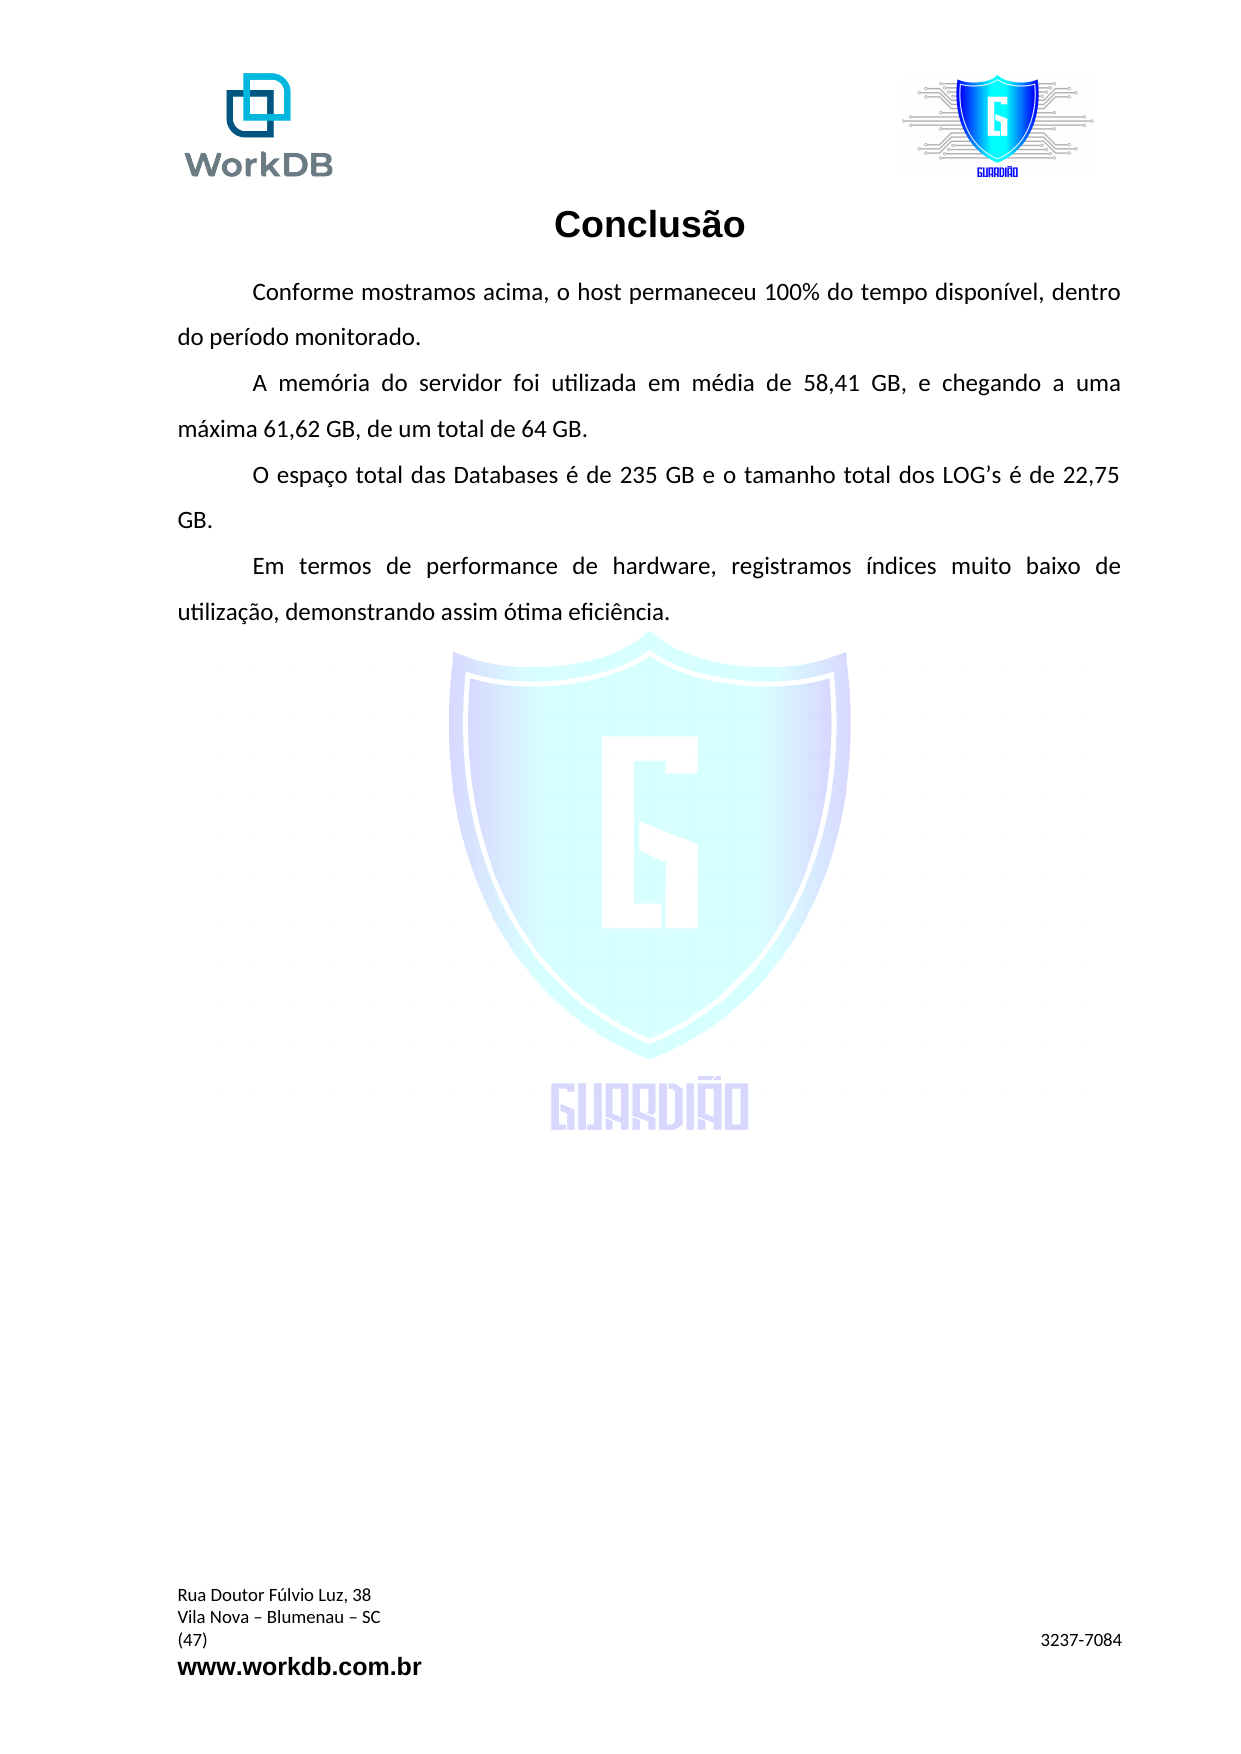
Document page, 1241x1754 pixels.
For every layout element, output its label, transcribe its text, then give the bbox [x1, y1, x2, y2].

subtitle Conclusão [177, 202, 1122, 245]
picture [901, 75, 1094, 177]
text Em termos de performance de hardware, registramos índices muito baixo de utilização, demonstrando assim ótima eficiência. [177, 550, 1122, 626]
text Conforme mostramos acima, o host permaneceu 100% do tempo disponível, dentro do período monitorado. [177, 276, 1122, 352]
text A memória do servidor foi utilizada em média de 58,41 GB, e chegando a uma máxima 61,62 GB, de um total de 64 GB. [177, 367, 1122, 443]
picture [184, 73, 333, 177]
text O espaço total das Databases é de 235 GB e o tamanho total dos LOG’s é de 22,75 GB. [177, 459, 1122, 535]
